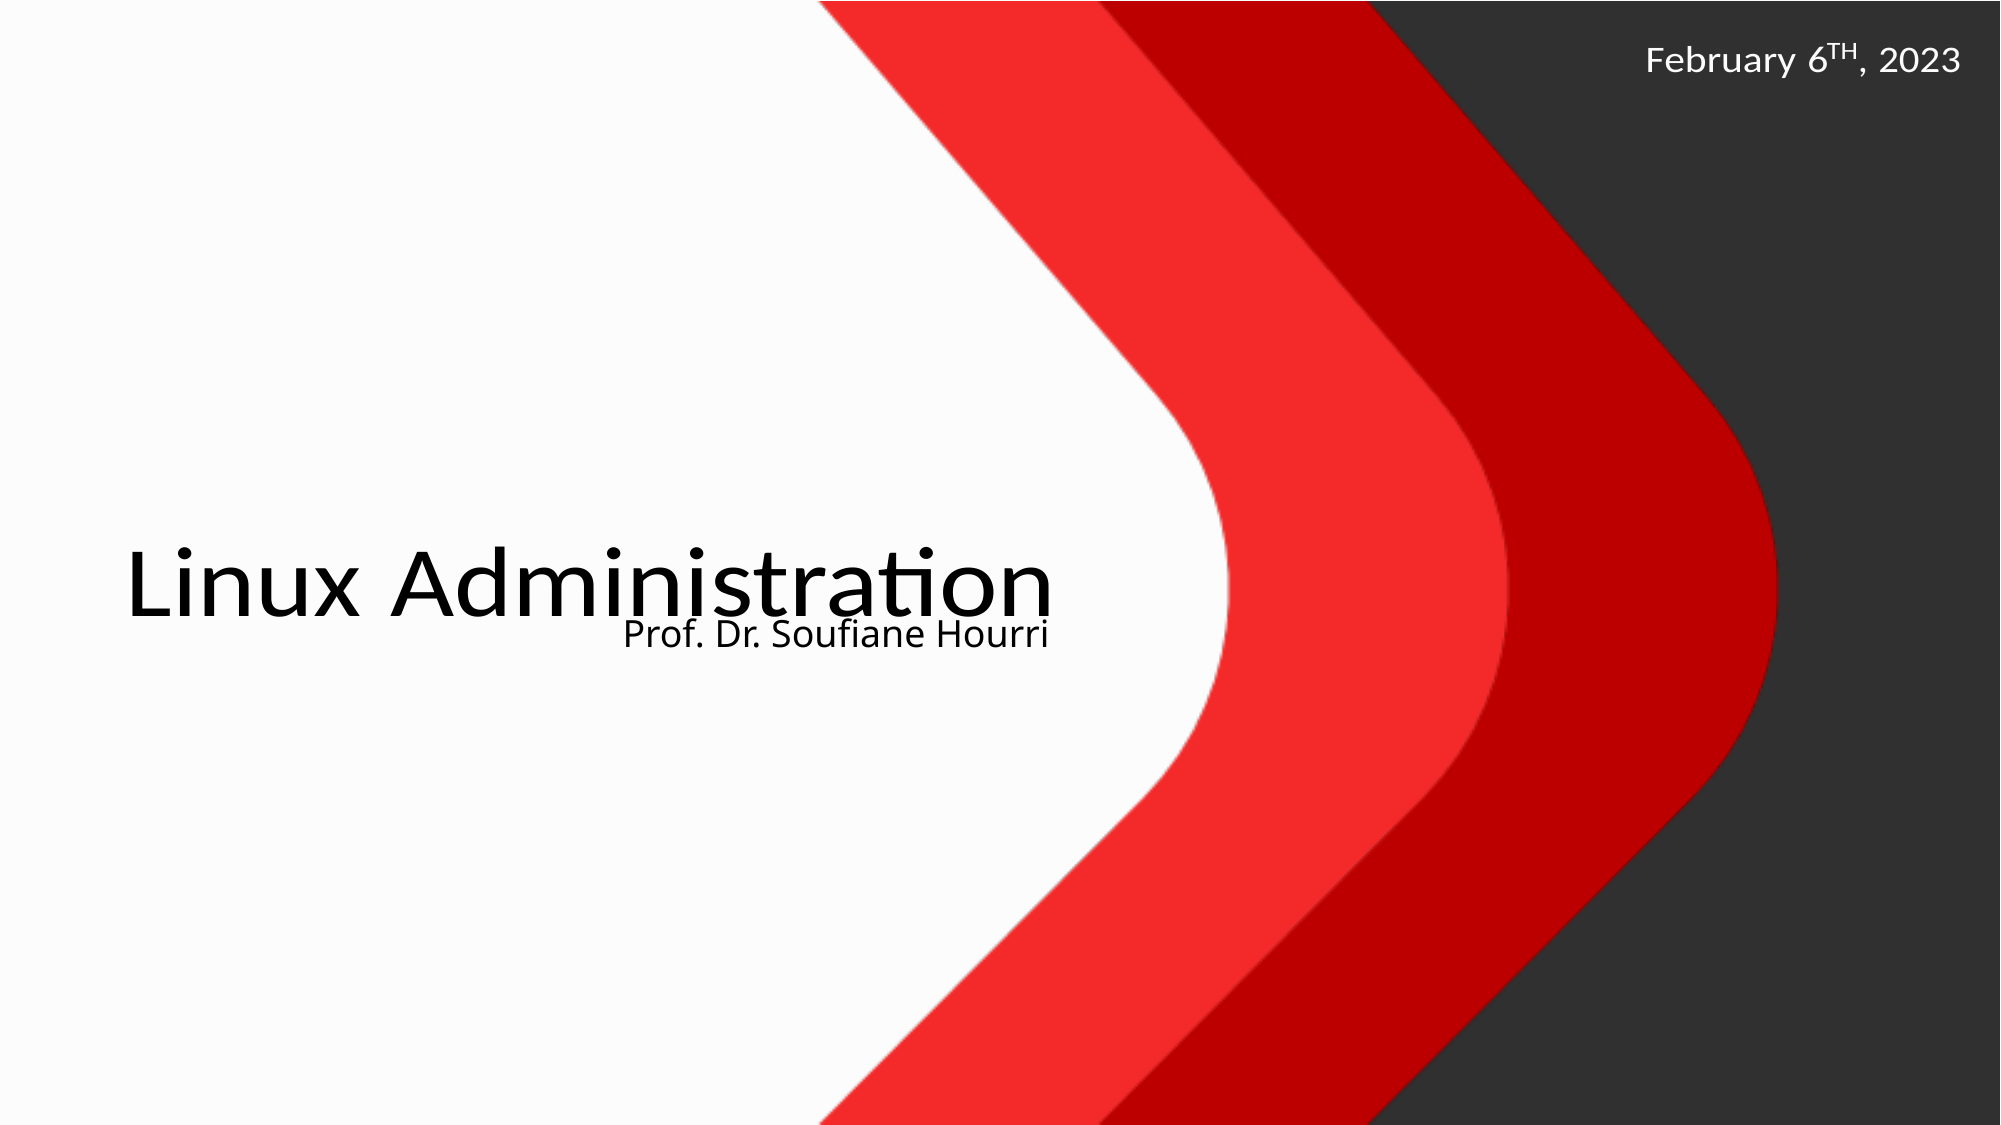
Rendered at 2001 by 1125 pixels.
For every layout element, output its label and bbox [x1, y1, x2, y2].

picture [325, 584, 331, 599]
picture [325, 1, 2000, 1125]
